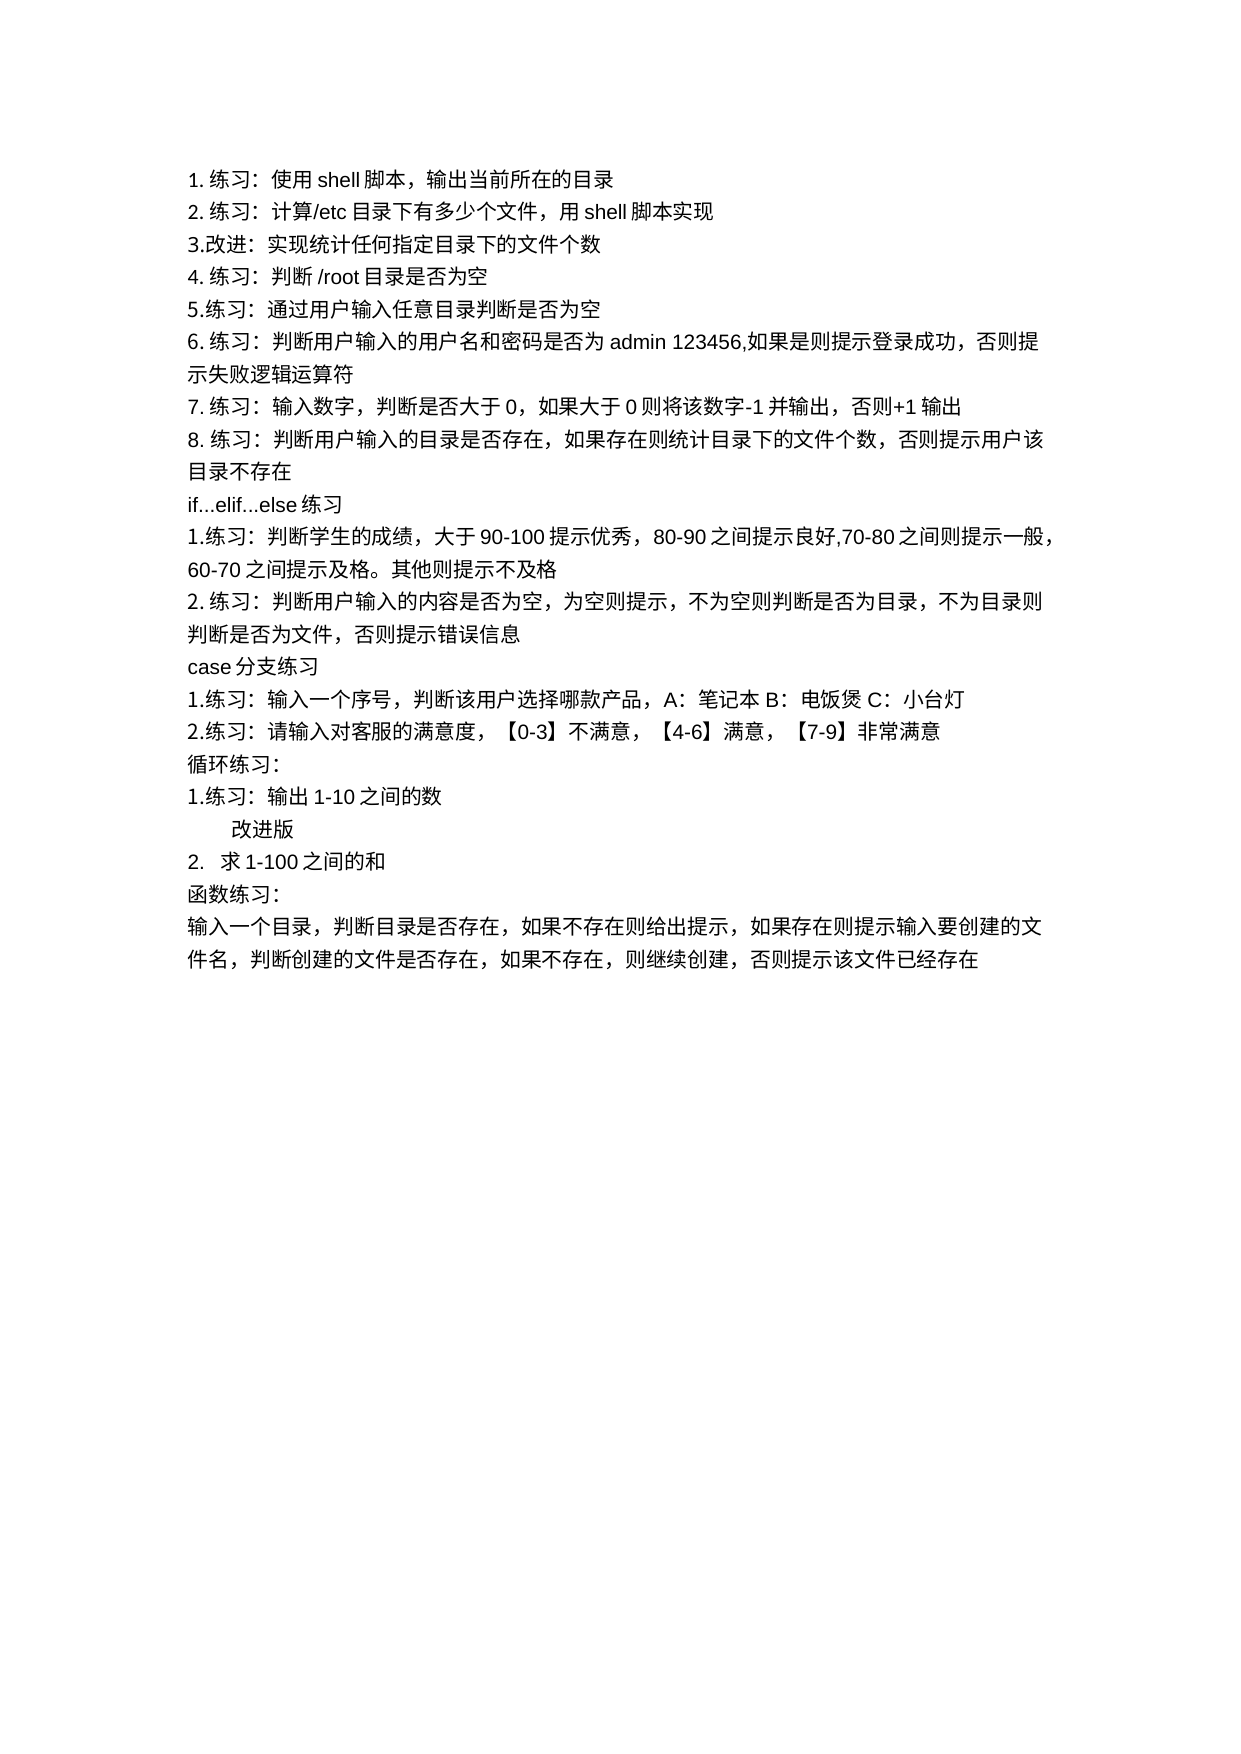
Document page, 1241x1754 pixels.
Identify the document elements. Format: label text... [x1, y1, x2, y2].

text 2. 练习：计算/etc目录下有多少个文件，用shell脚本实现 [187, 194, 1053, 227]
text 1. 练习：使用shell脚本，输出当前所在的目录 [187, 162, 1053, 194]
list 求1-100之间的和 [187, 844, 1053, 877]
text 2. 练习：判断用户输入的内容是否为空，为空则提示，不为空则判断是否为目录，不为目录则判断是否为文件，否则提示错误信息 [187, 584, 1053, 649]
text 5.练习：通过用户输入任意目录判断是否为空 [187, 292, 1053, 324]
text 6. 练习：判断用户输入的用户名和密码是否为admin 123456,如果是则提示登录成功，否则提示失败逻辑运算符 [187, 324, 1053, 389]
text 1.练习：判断学生的成绩，大于90-100提示优秀，80-90之间提示良好,70-80之间则提示一般，60-70之间提示及格。其他则提示不及格 [187, 519, 1053, 584]
text 8. 练习：判断用户输入的目录是否存在，如果存在则统计目录下的文件个数，否则提示用户该目录不存在 [187, 422, 1053, 487]
text 4. 练习：判断 /root目录是否为空 [187, 259, 1053, 292]
text 1.练习：输出1-10之间的数 [187, 779, 1053, 812]
text 3.改进：实现统计任何指定目录下的文件个数 [187, 227, 1053, 259]
text 1.练习：输入一个序号，判断该用户选择哪款产品，A：笔记本 B：电饭煲 C：小台灯 [187, 682, 1053, 714]
text 输入一个目录，判断目录是否存在，如果不存在则给出提示，如果存在则提示输入要创建的文件名，判断创建的文件是否存在，如果不存在，则继续创建，否则提示该文件已经存在 [187, 909, 1053, 974]
text case分支练习 [187, 649, 1053, 682]
text 改进版 [187, 812, 1053, 844]
text 函数练习： [187, 877, 1053, 909]
text 循环练习： [187, 747, 1053, 779]
text if...elif...else练习 [187, 487, 1053, 519]
text 7. 练习：输入数字，判断是否大于0，如果大于0则将该数字-1并输出，否则+1输出 [187, 389, 1053, 422]
text 2.练习：请输入对客服的满意度，【0-3】不满意，【4-6】满意，【7-9】非常满意 [187, 714, 1053, 747]
